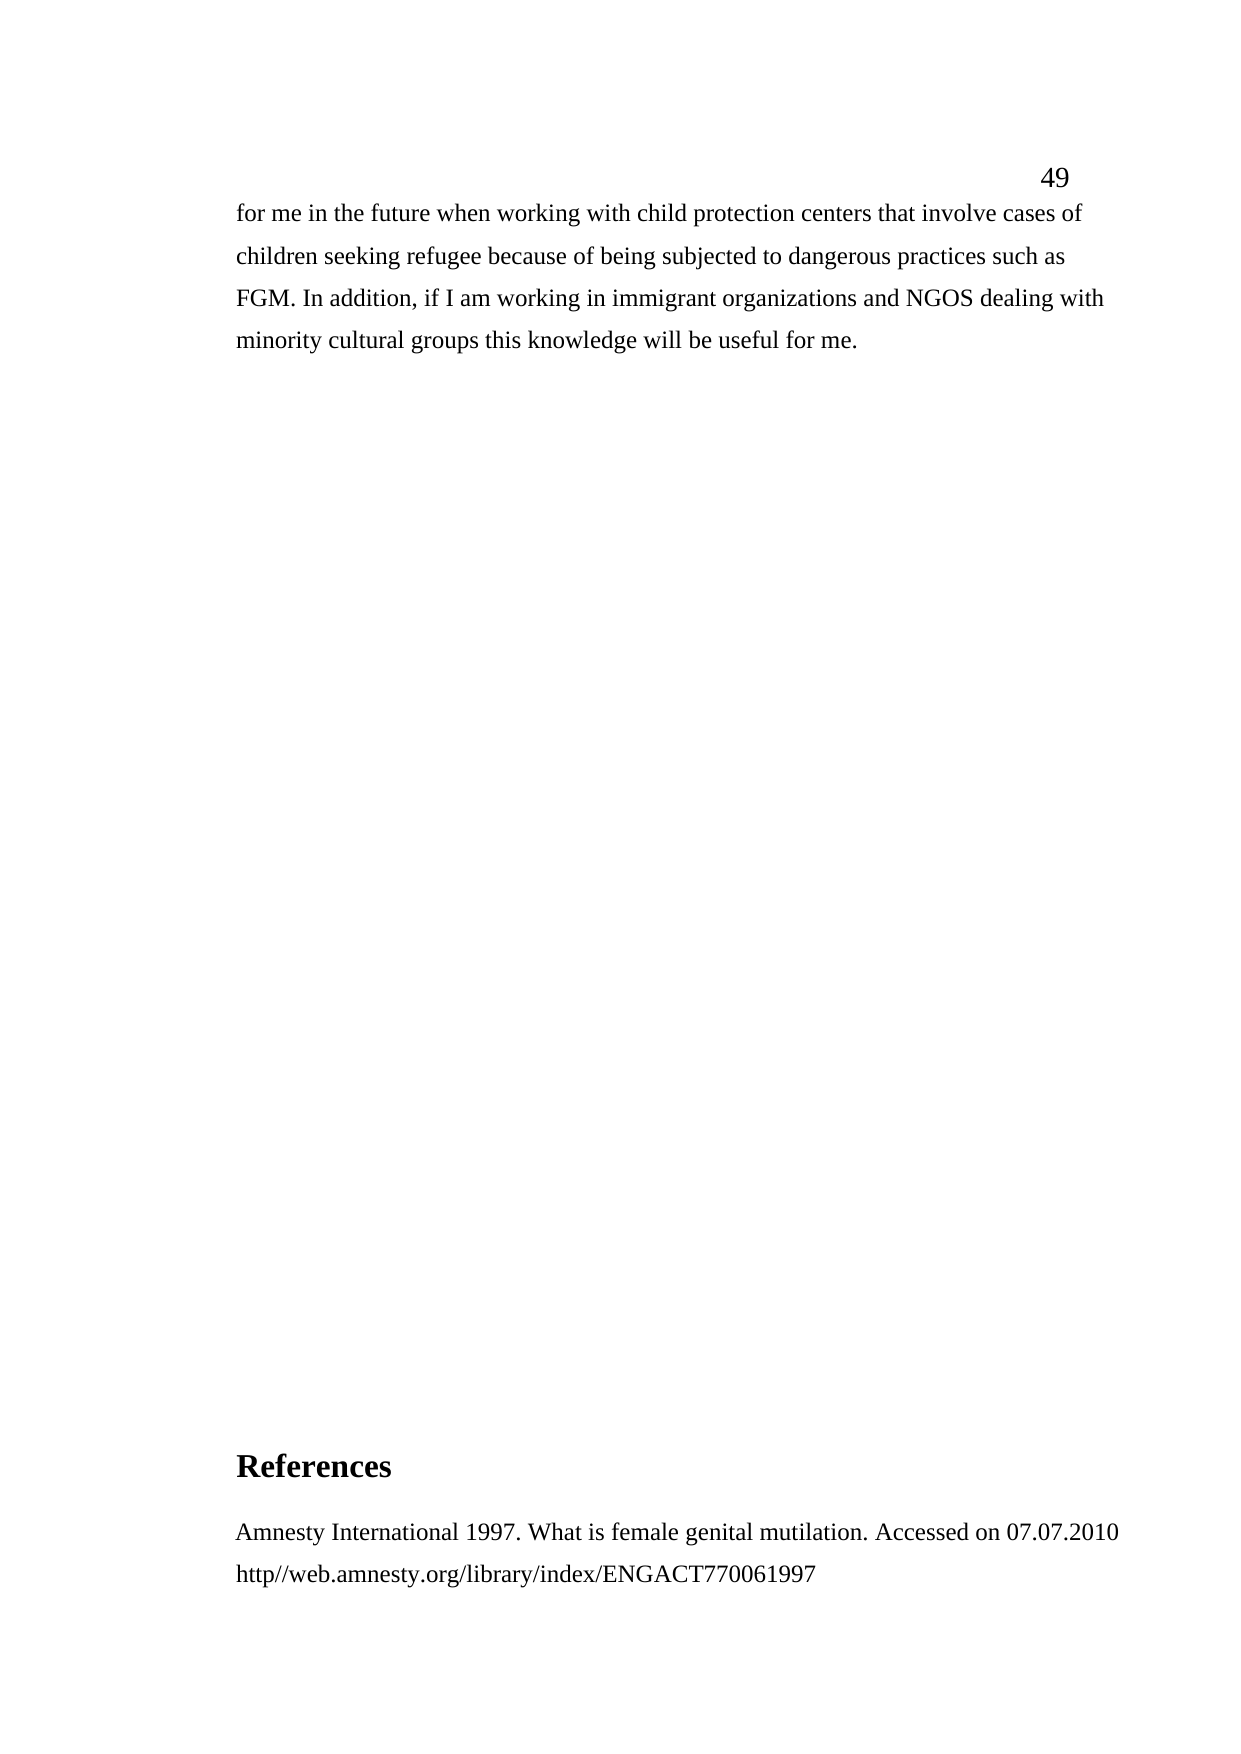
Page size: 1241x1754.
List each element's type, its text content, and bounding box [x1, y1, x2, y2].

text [235, 198, 1121, 354]
subtitle References [236, 1447, 1121, 1485]
text Amnesty International 1997. What is female genital mutilation. Accessed on 07.07.2010 http//web.amnesty.org/library/index/ENGACT770061997 [235, 1517, 1121, 1587]
